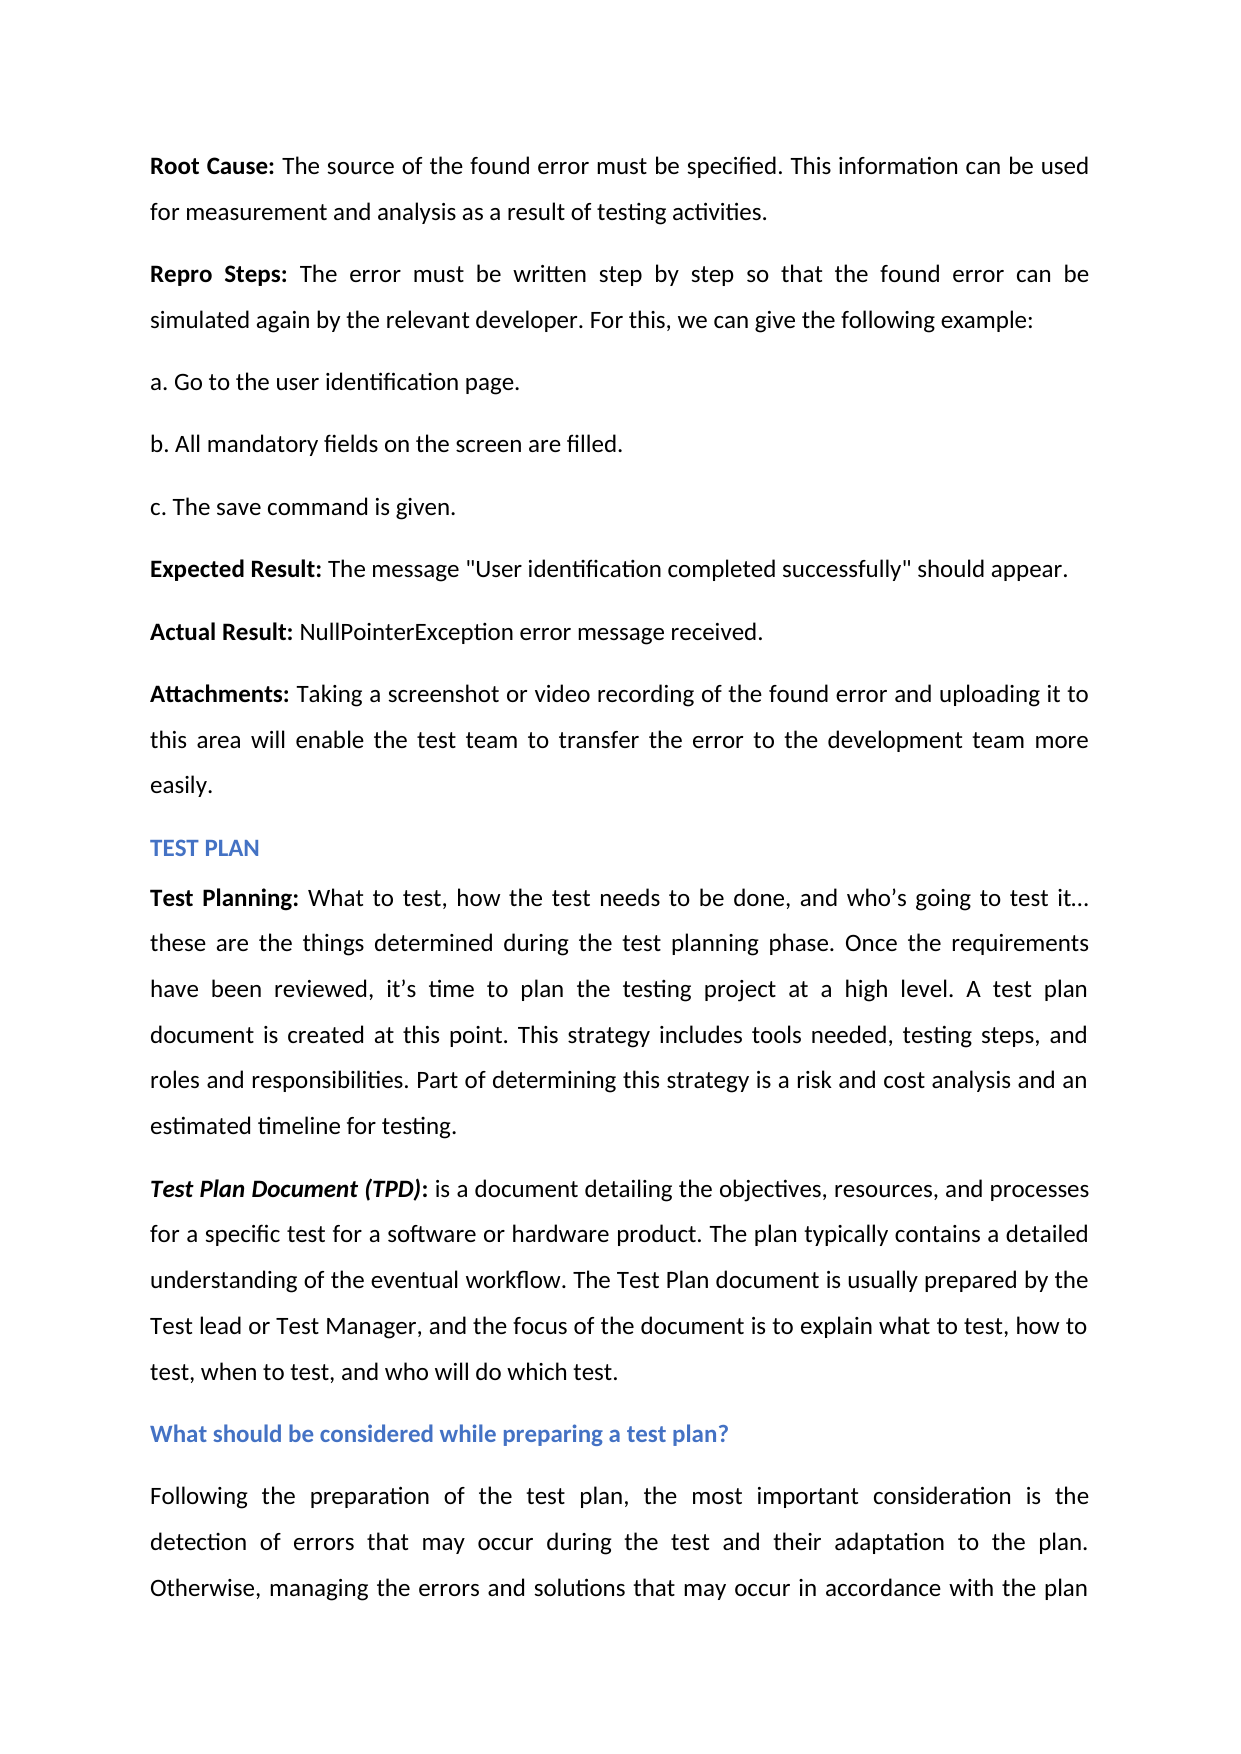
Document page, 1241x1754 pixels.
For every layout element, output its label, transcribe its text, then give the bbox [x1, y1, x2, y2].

text Root Cause: The source of the found error must be specified. This information can be used for measurement and analysis as a result of testing activities. [150, 150, 1090, 226]
text a. Go to the user identification page. [150, 366, 1090, 397]
text Test Plan Document (TPD): is a document detailing the objectives, resources, and processes for a specific test for a software or hardware product. The plan typically contains a detailed understanding of the eventual workflow. The Test Plan document is usually prepared by the Test lead or Test Manager, and the focus of the document is to explain what to test, how to test, when to test, and who will do which test. [150, 1173, 1090, 1386]
text Repro Steps: The error must be written step by step so that the found error can be simulated again by the relevant developer. For this, we can give the following example: [150, 258, 1090, 334]
text Actual Result: NullPointerException error message received. [150, 616, 1090, 646]
text TEST PLAN [150, 832, 1090, 863]
text c. The save command is given. [150, 491, 1090, 522]
text What should be considered while preparing a test plan? [150, 1418, 1090, 1448]
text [150, 1480, 1090, 1602]
text Expected Result: The message "User identification completed successfully" should appear. [150, 553, 1090, 584]
text Test Planning: What to test, how the test needs to be done, and who’s going to test it… these are the things determined during the test planning phase. Once the requirements have been reviewed, it’s time to plan the testing project at a high level. A test plan document is created at this point. This strategy includes tools needed, testing steps, and roles and responsibilities. Part of determining this strategy is a risk and cost analysis and an estimated timeline for testing. [150, 882, 1090, 1141]
text Attachments: Taking a screenshot or video recording of the found error and uploading it to this area will enable the test team to transfer the error to the development team more easily. [150, 678, 1090, 800]
text b. All mandatory fields on the screen are filled. [150, 429, 1090, 459]
